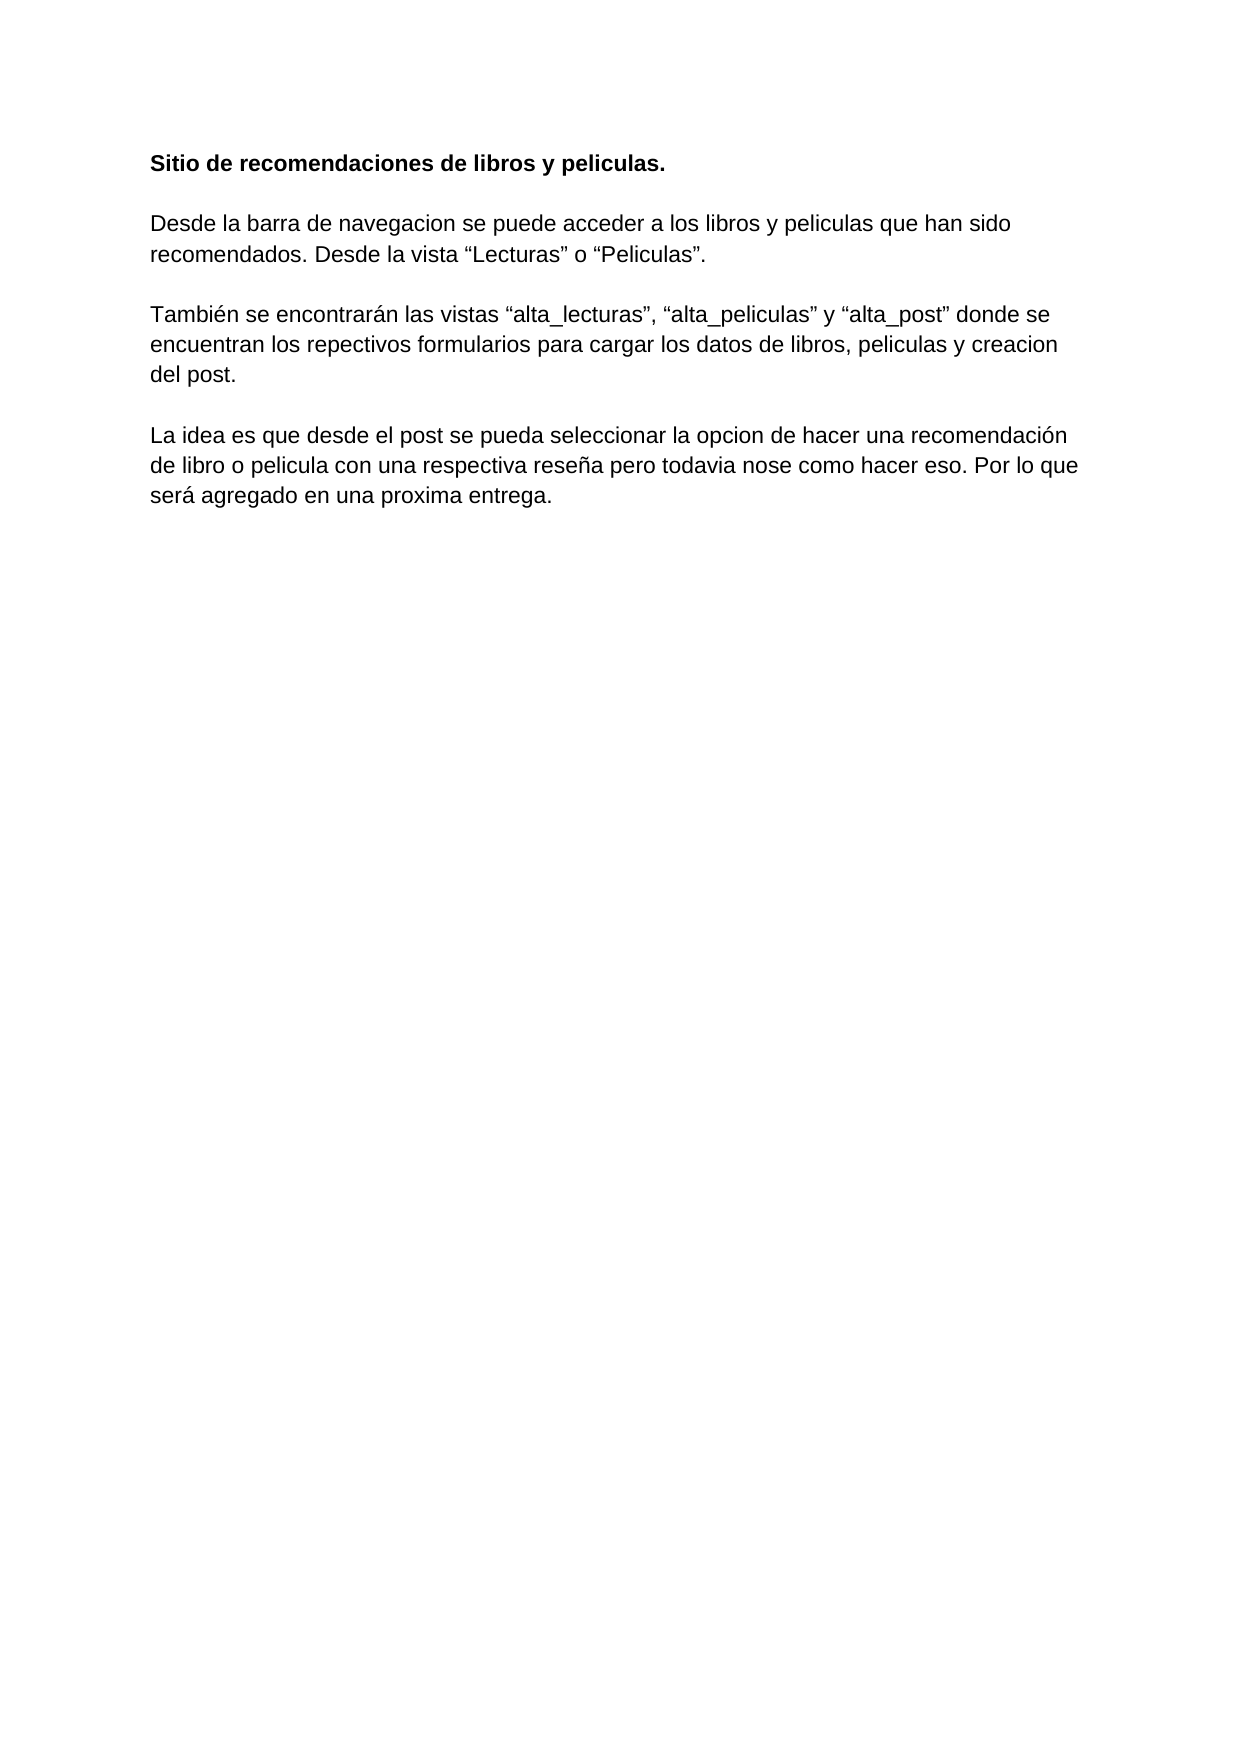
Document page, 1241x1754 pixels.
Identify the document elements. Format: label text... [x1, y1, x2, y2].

text La idea es que desde el post se pueda seleccionar la opcion de hacer una recomendación de libro o pelicula con una respectiva reseña pero todavia nose como hacer eso. Por lo que será agregado en una proxima entrega. [150, 422, 1090, 509]
text También se encontrarán las vistas “alta_lecturas”, “alta_peliculas” y “alta_post” donde se encuentran los repectivos formularios para cargar los datos de libros, peliculas y creacion del post. [150, 301, 1090, 388]
text Sitio de recomendaciones de libros y peliculas. [150, 150, 1090, 176]
text Desde la barra de navegacion se puede acceder a los libros y peliculas que han sido recomendados. Desde la vista “Lecturas” o “Peliculas”. [150, 210, 1090, 267]
